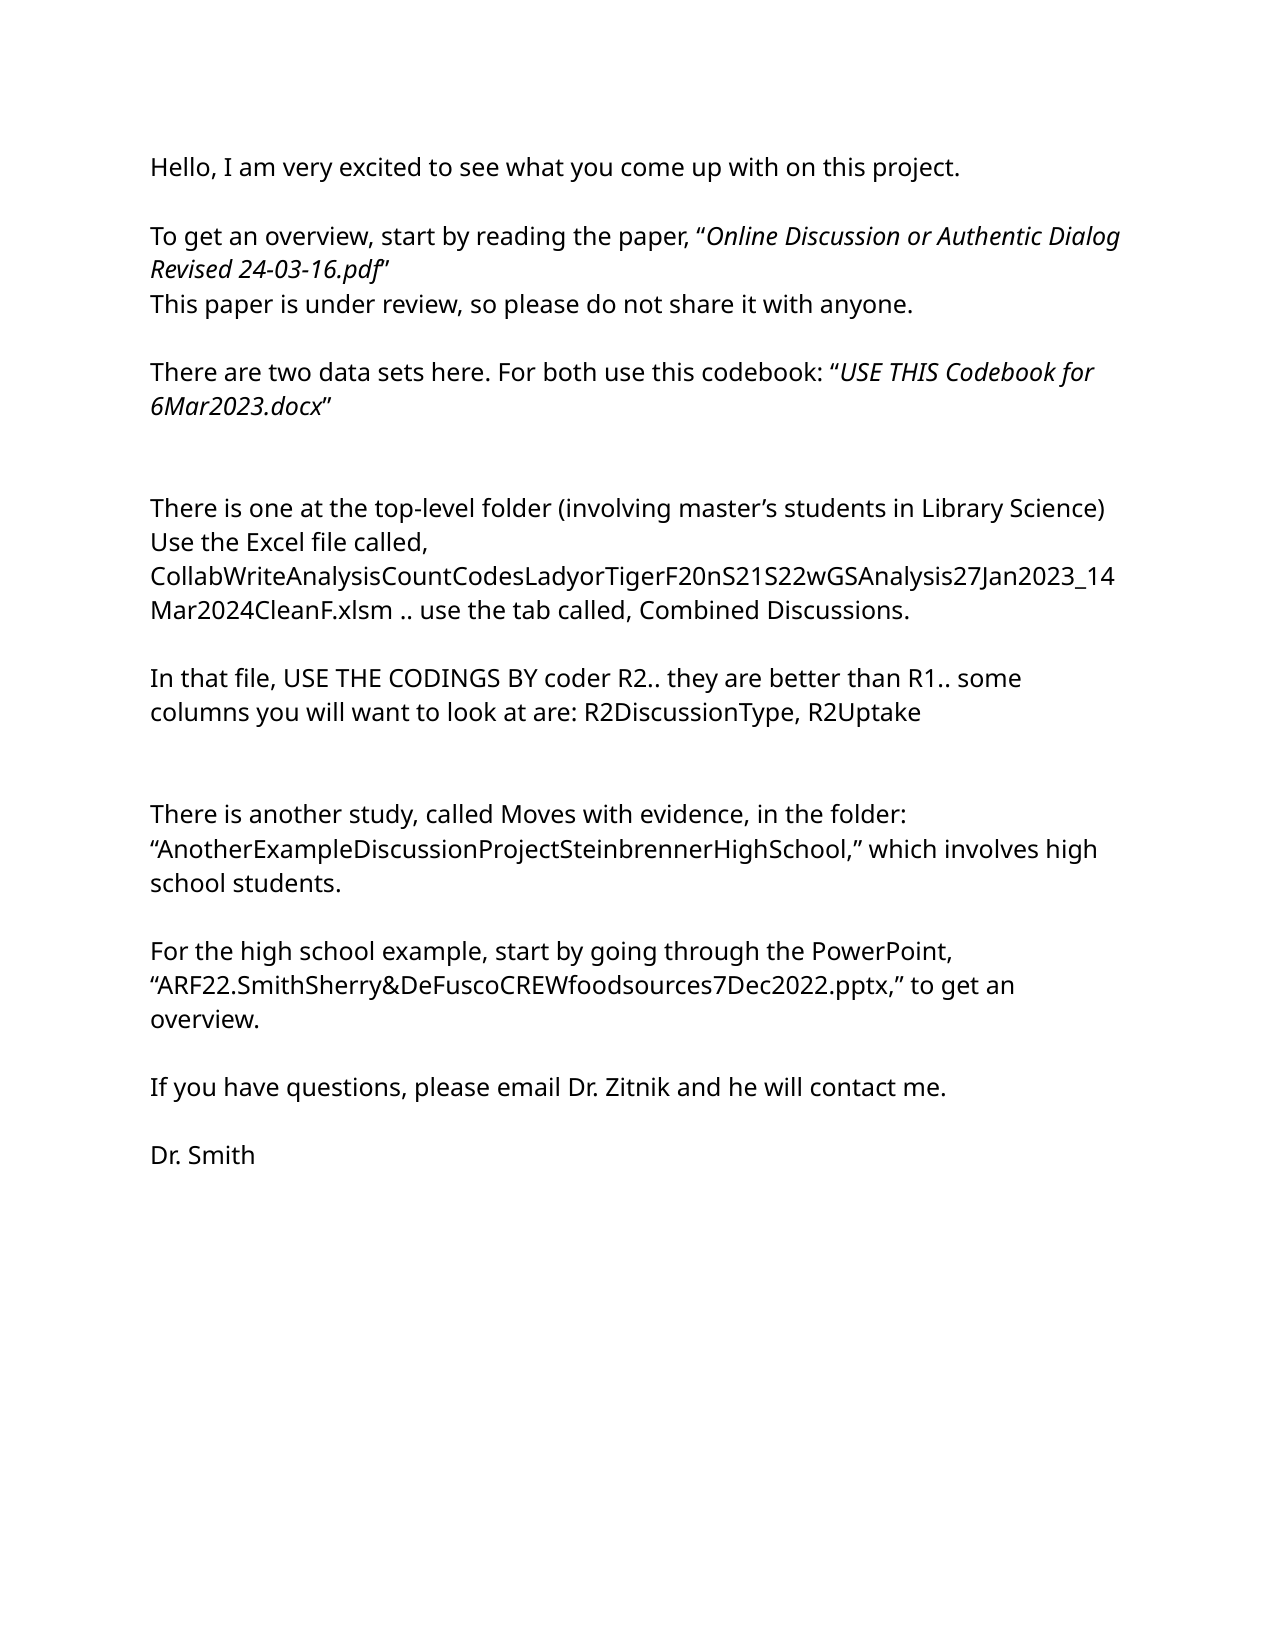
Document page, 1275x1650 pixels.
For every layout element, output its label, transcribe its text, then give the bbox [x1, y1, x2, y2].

text If you have questions, please email Dr. Zitnik and he will contact me. [150, 1070, 1125, 1104]
text Hello, I am very excited to see what you come up with on this project. [150, 150, 1125, 184]
text For the high school example, start by going through the PowerPoint, “ARF22.SmithSherry&DeFuscoCREWfoodsources7Dec2022.pptx,” to get an overview. [150, 933, 1125, 1036]
text To get an overview, start by reading the paper, “Online Discussion or Authentic Dialog Revised 24-03-16.pdf” [150, 218, 1125, 286]
text There are two data sets here. For both use this codebook: “USE THIS Codebook for 6Mar2023.docx” [150, 354, 1125, 422]
text In that file, USE THE CODINGS BY coder R2.. they are better than R1.. some columns you will want to look at are: R2DiscussionType, R2Uptake [150, 661, 1125, 729]
text There is one at the top-level folder (involving master’s students in Library Science) [150, 491, 1125, 525]
text Use the Excel file called, CollabWriteAnalysisCountCodesLadyorTigerF20nS21S22wGSAnalysis27Jan2023_14Mar2024CleanF.xlsm .. use the tab called, Combined Discussions. [150, 525, 1125, 627]
text There is another study, called Moves with evidence, in the folder: “AnotherExampleDiscussionProjectSteinbrennerHighSchool,” which involves high school students. [150, 797, 1125, 899]
text This paper is under review, so please do not share it with anyone. [150, 286, 1125, 320]
text Dr. Smith [150, 1138, 1125, 1172]
